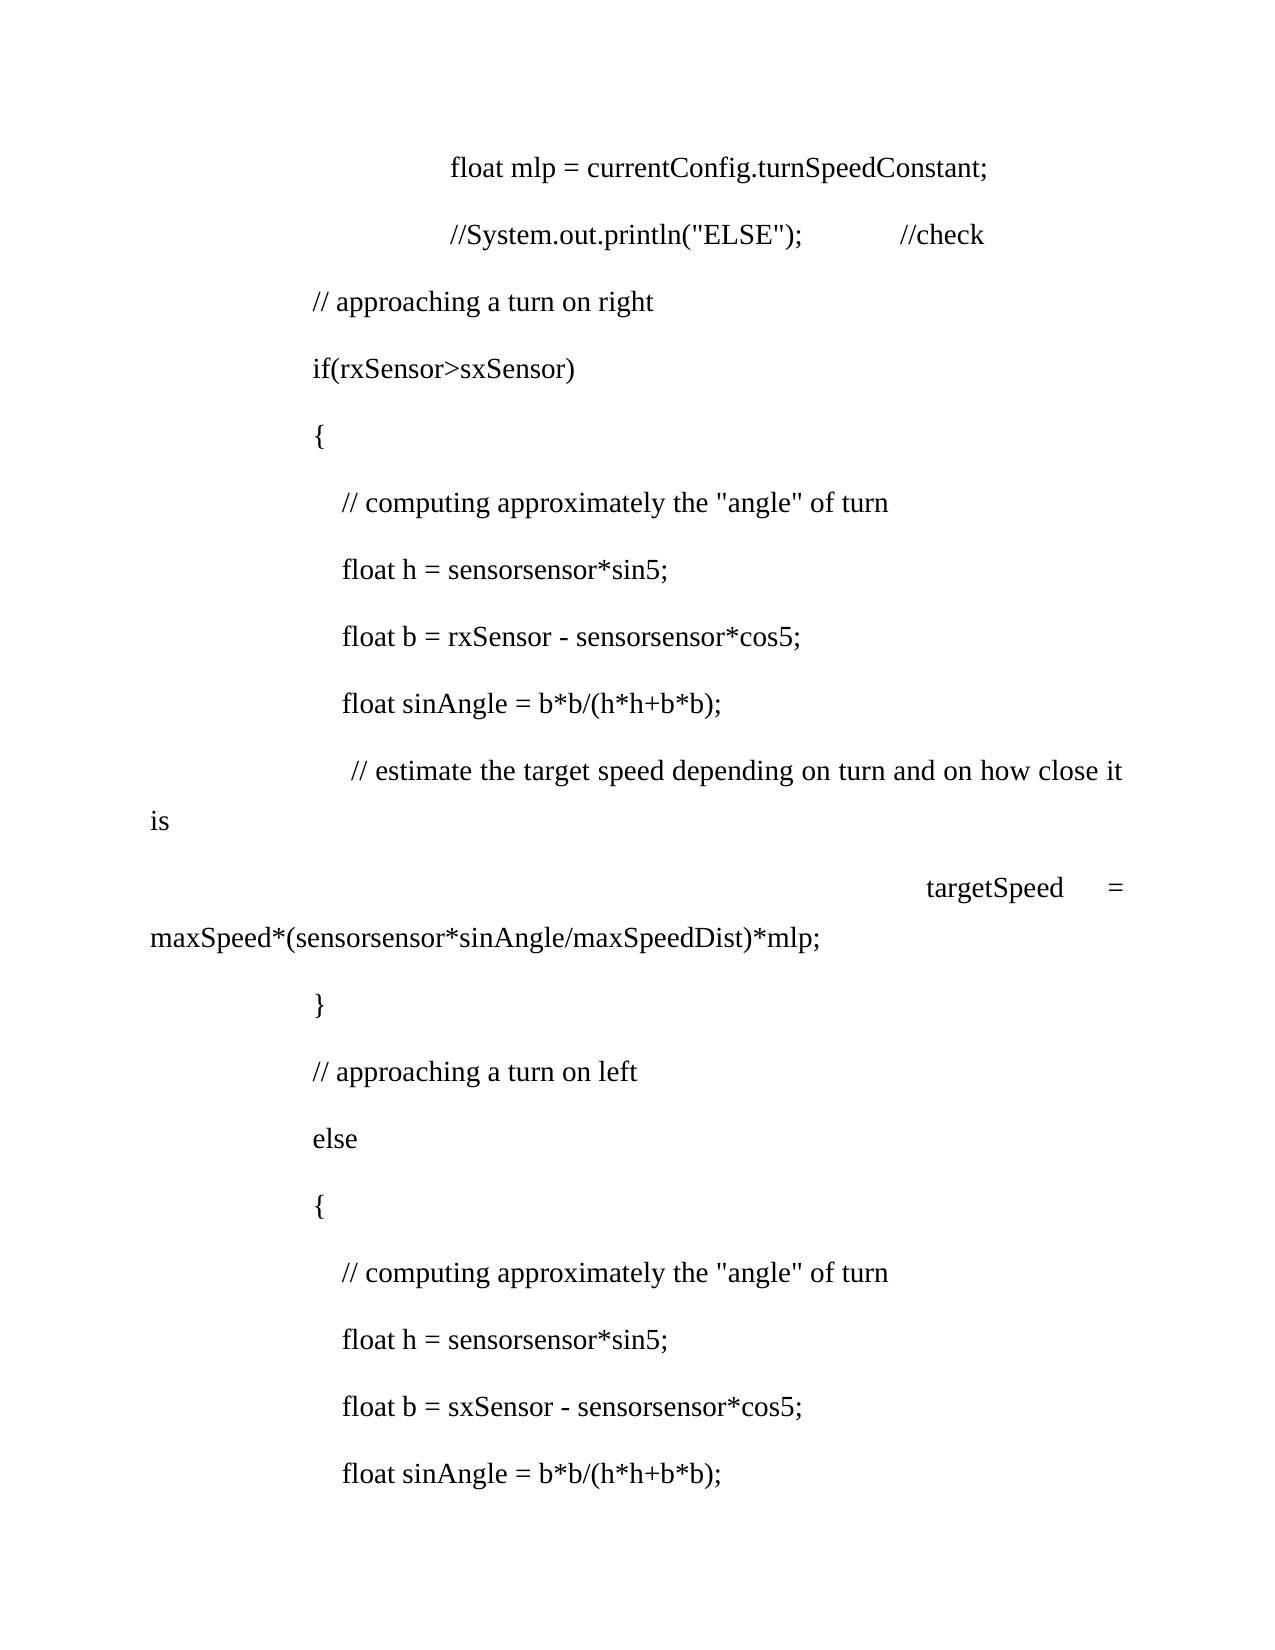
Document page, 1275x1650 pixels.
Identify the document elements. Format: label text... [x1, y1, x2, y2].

text float mlp = currentConfig.turnSpeedConstant; [150, 150, 1125, 183]
text //System.out.println("ELSE"); //check [150, 217, 1125, 251]
text else [150, 1121, 1125, 1155]
text float sinAngle = b*b/(h*h+b*b); [150, 1456, 1125, 1490]
text float b = rxSensor - sensorsensor*cos5; [150, 619, 1125, 652]
text float b = sxSensor - sensorsensor*cos5; [150, 1389, 1125, 1423]
text // approaching a turn on right [150, 284, 1125, 317]
text targetSpeed = maxSpeed*(sensorsensor*sinAngle/maxSpeedDist)*mlp; [150, 870, 1125, 954]
text float sinAngle = b*b/(h*h+b*b); [150, 686, 1125, 719]
text // computing approximately the "angle" of turn [150, 1255, 1125, 1289]
text // approaching a turn on left [150, 1054, 1125, 1088]
text float h = sensorsensor*sin5; [150, 552, 1125, 585]
text { [150, 1188, 1125, 1222]
text // estimate the target speed depending on turn and on how close it is [150, 753, 1125, 837]
text // computing approximately the "angle" of turn [150, 485, 1125, 518]
text if(rxSensor>sxSensor) [150, 351, 1125, 384]
text float h = sensorsensor*sin5; [150, 1322, 1125, 1356]
text } [150, 987, 1125, 1021]
text { [150, 418, 1125, 451]
